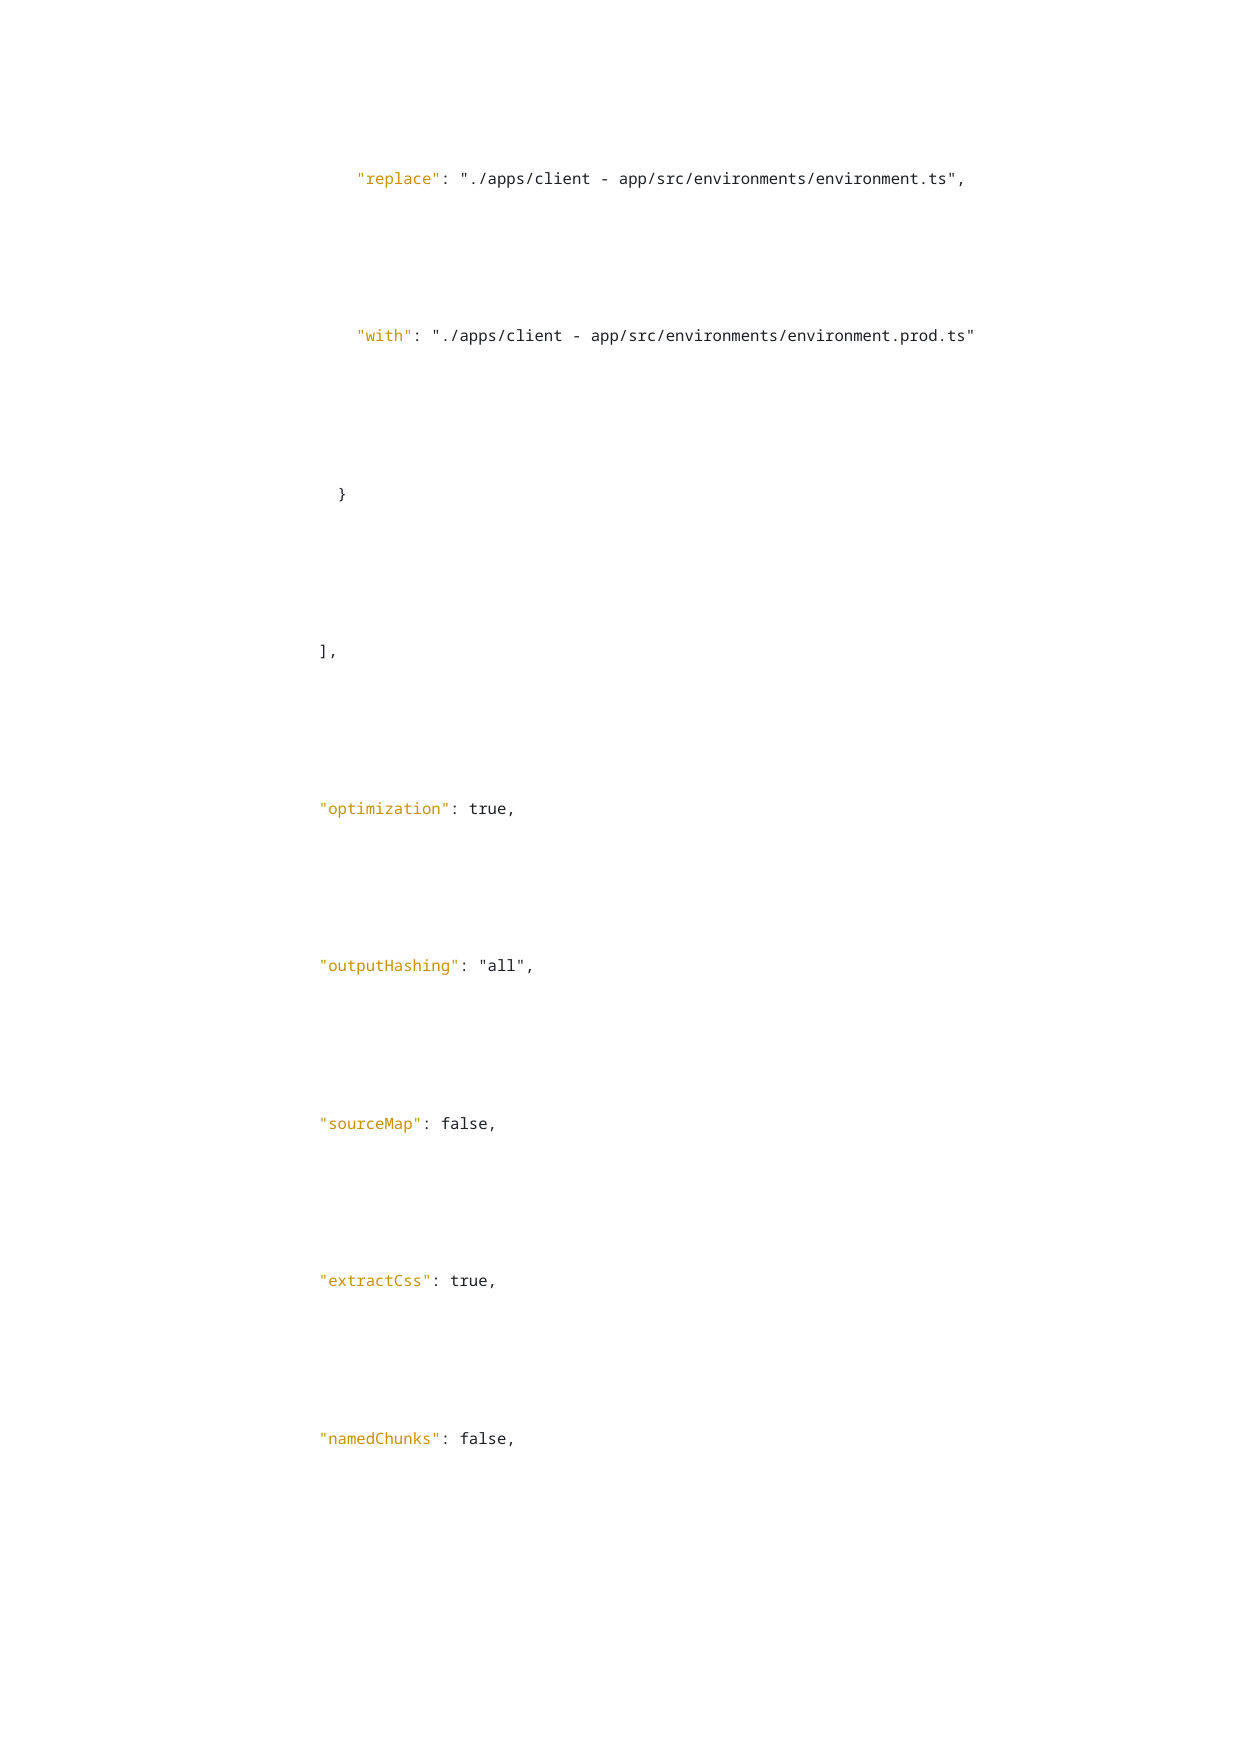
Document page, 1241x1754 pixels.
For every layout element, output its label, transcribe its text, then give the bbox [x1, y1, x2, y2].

text "outputHashing": "all", [187, 949, 1053, 982]
text "namedChunks": false, [187, 1422, 1053, 1454]
text "with": "./apps/client - app/src/environments/environment.prod.ts" [187, 319, 1053, 352]
text } [187, 477, 1053, 509]
text "sourceMap": false, [187, 1107, 1053, 1139]
text "optimization": true, [187, 792, 1053, 824]
text ], [187, 634, 1053, 667]
text "extractCss": true, [187, 1264, 1053, 1297]
text "replace": "./apps/client - app/src/environments/environment.ts", [187, 162, 1053, 194]
